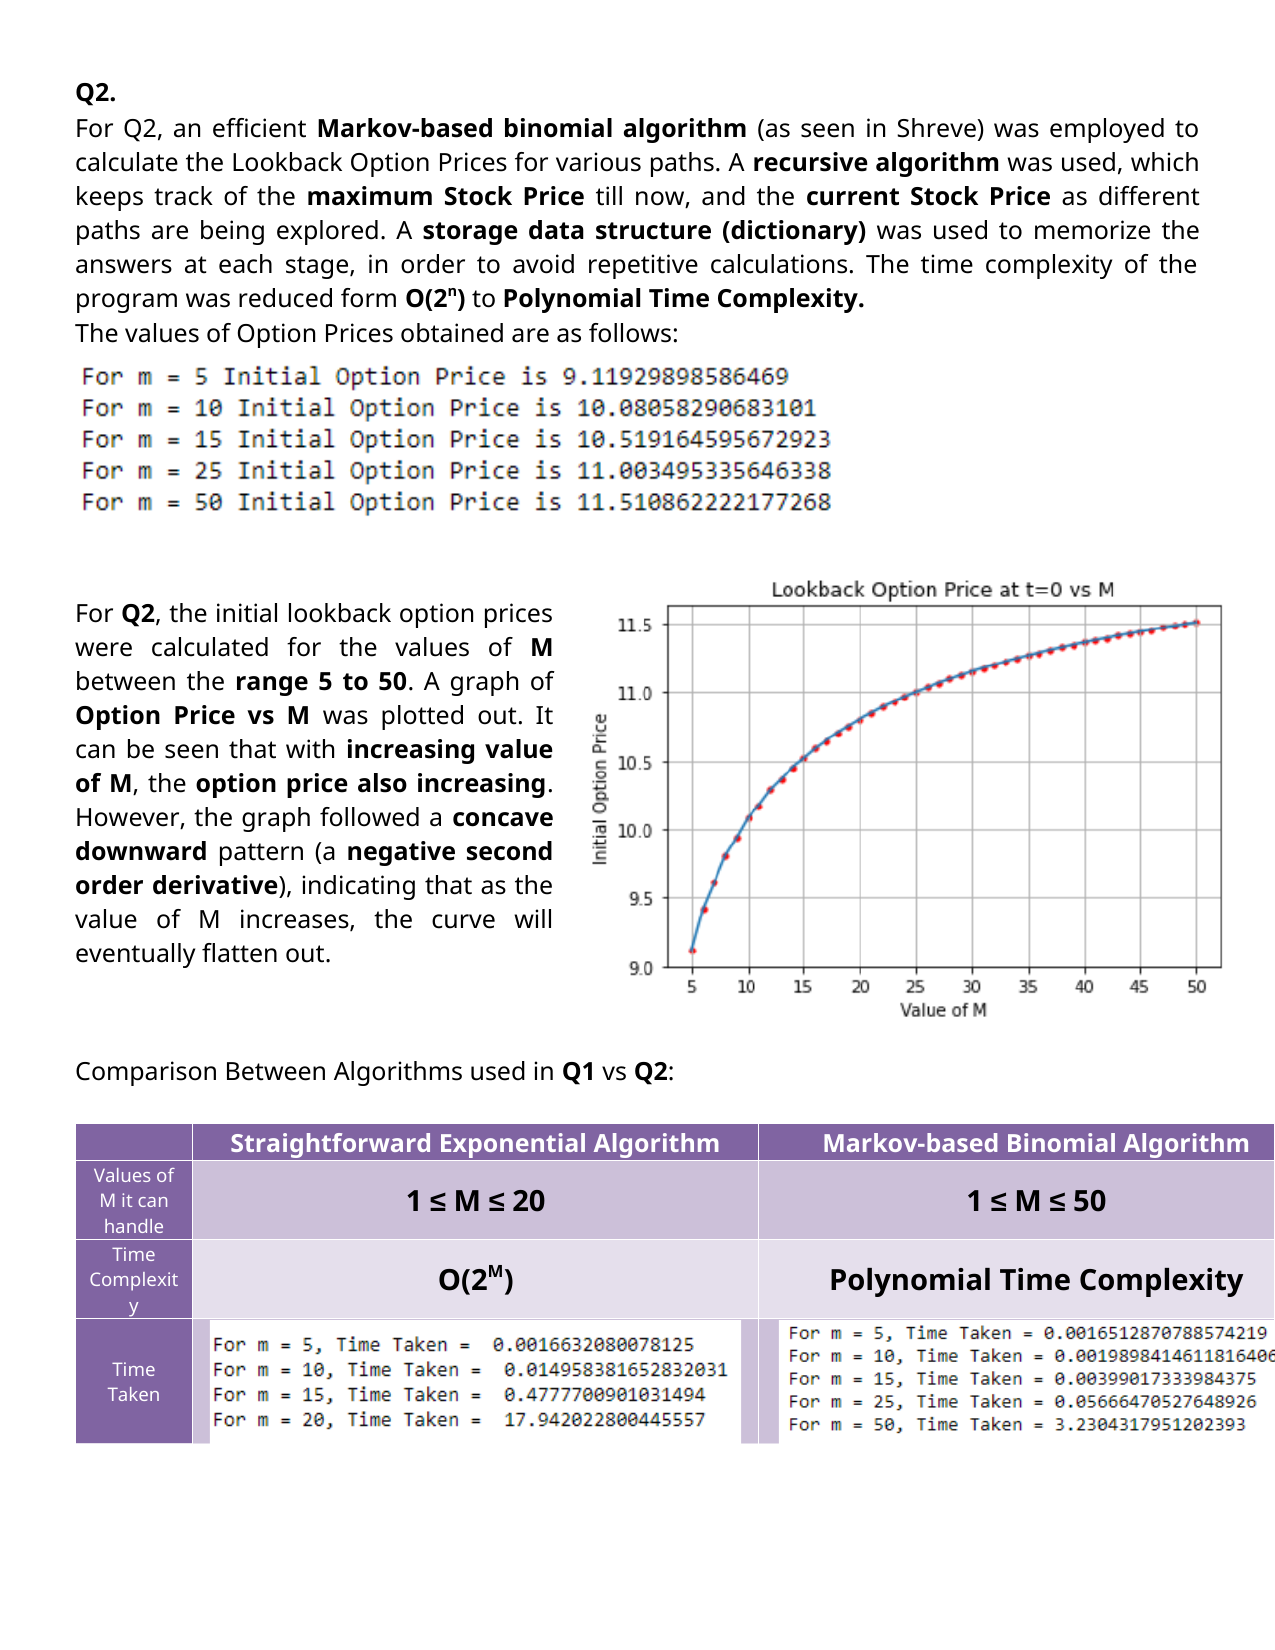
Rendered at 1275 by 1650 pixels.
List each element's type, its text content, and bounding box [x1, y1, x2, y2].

picture [75, 350, 863, 529]
picture [572, 556, 1257, 1025]
table_cell [193, 1319, 758, 1443]
table_cell Time Complexity [76, 1240, 192, 1318]
table_cell [759, 1319, 1274, 1443]
table_cell Time Taken [76, 1319, 192, 1443]
table_cell Polynomial Time Complexity [759, 1240, 1274, 1318]
table_header [76, 1124, 192, 1160]
table_cell 1 ≤ M ≤ 20 [193, 1161, 758, 1239]
picture [209, 1320, 742, 1444]
table_header Markov-based Binomial Algorithm [759, 1124, 1274, 1160]
table_cell O(2M) [193, 1240, 758, 1318]
picture [778, 1320, 1275, 1444]
table_header Straightforward Exponential Algorithm [193, 1124, 758, 1160]
text Q2. [75, 75, 1200, 109]
text For Q2, the initial lookback option prices were calculated for the values of M between the range 5 to 50. A graph of Option Price vs M was plotted out. It can be seen that with increasing value of M, the option price also increasing. However, the graph followed a concave downward pattern (a negative second order derivative), indicating that as the value of M increases, the curve will eventually flatten out. [75, 595, 572, 970]
text For Q2, an efficient Markov-based binomial algorithm (as seen in Shreve) was employed to calculate the Lookback Option Prices for various paths. A recursive algorithm was used, which keeps track of the maximum Stock Price till now, and the current Stock Price as different paths are being explored. A storage data structure (dictionary) was used to memorize the answers at each stage, in order to avoid repetitive calculations. The time complexity of the program was reduced form O(2n) to Polynomial Time Complexity. [75, 110, 1200, 315]
table_cell 1 ≤ M ≤ 50 [759, 1161, 1274, 1239]
table_cell Values of M it can handle [76, 1161, 192, 1239]
text Comparison Between Algorithms used in Q1 vs Q2: [75, 1054, 1200, 1088]
text The values of Option Prices obtained are as follows: [75, 316, 1200, 350]
